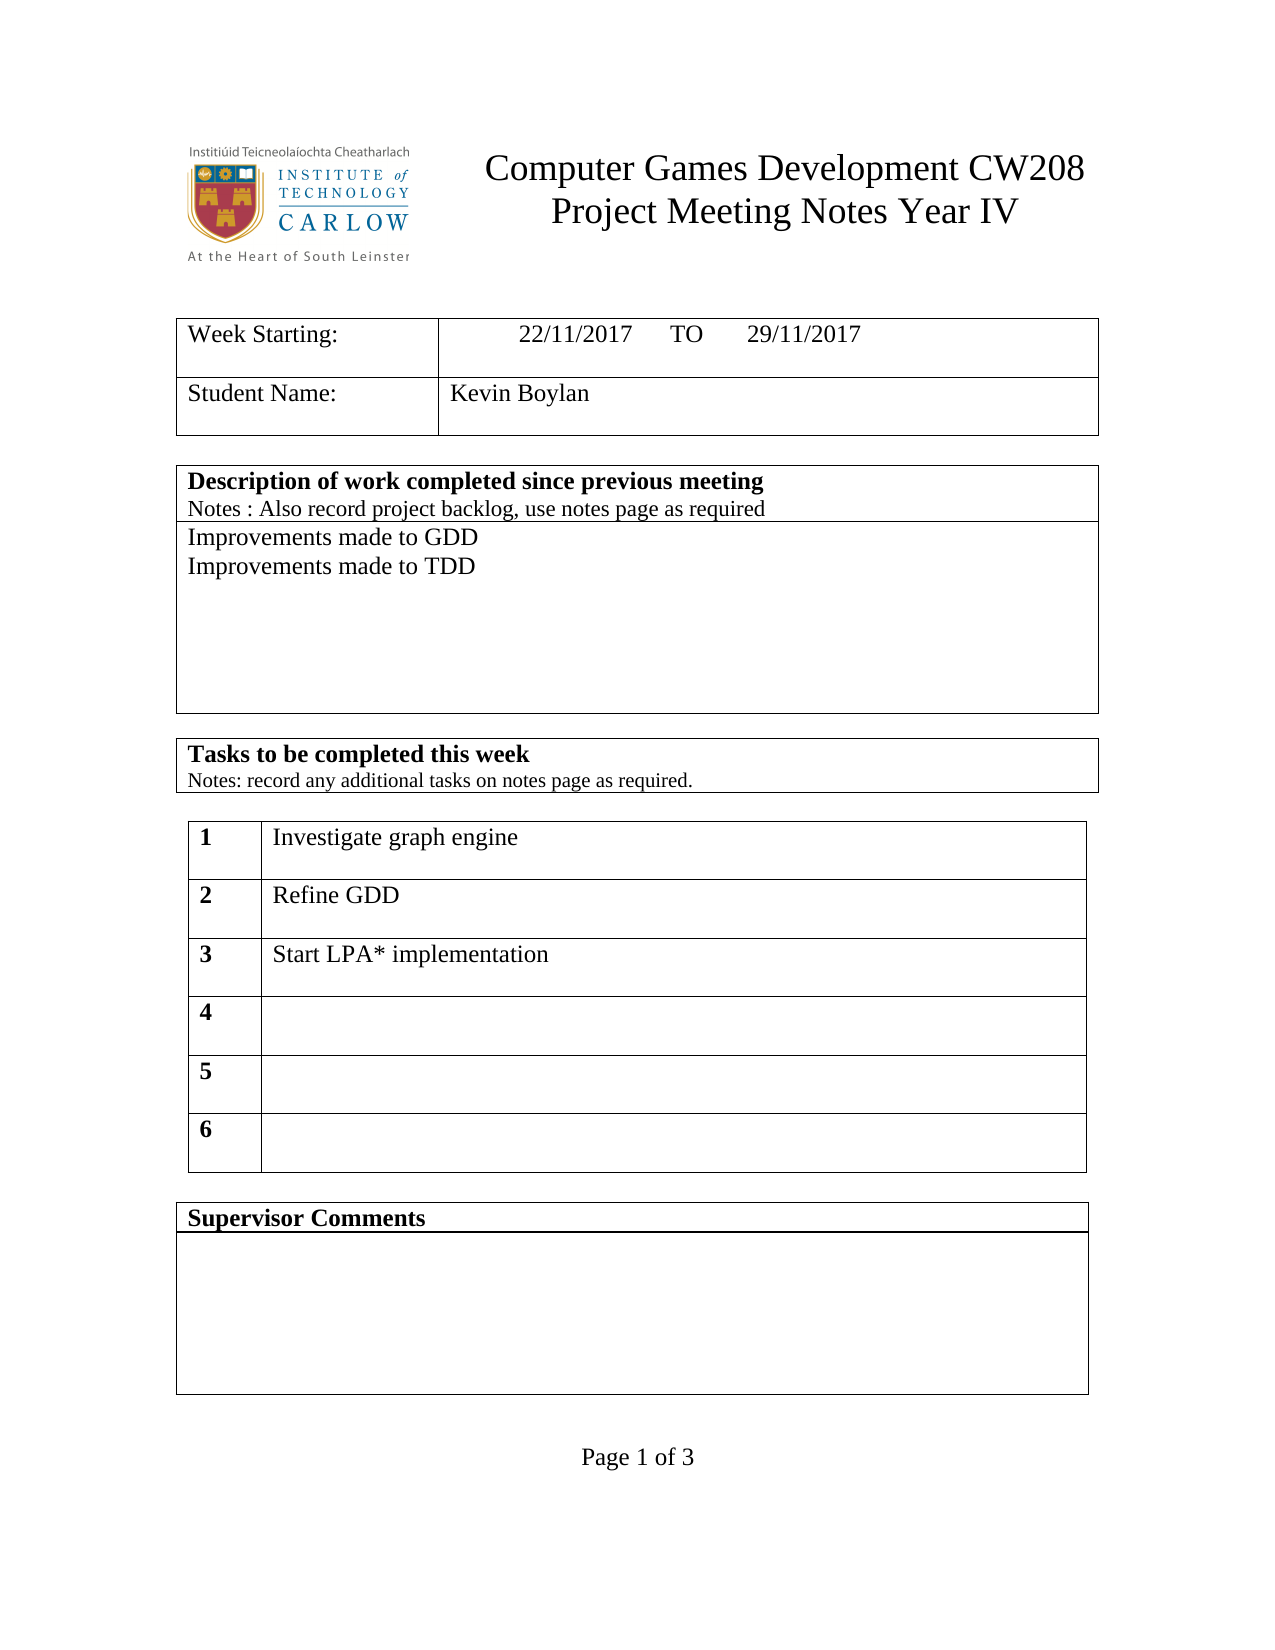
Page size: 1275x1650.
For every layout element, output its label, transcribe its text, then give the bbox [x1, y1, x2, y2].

table_cell [176, 793, 1099, 1173]
table_header 22/11/2017 TO 29/11/2017 [439, 319, 1098, 377]
table_header Week Starting: [177, 319, 438, 377]
table_cell Student Name: [177, 378, 438, 435]
table_cell [177, 1233, 1088, 1394]
table_cell Improvements made to GDD Improvements made to TDD [177, 522, 1098, 713]
table_header Supervisor Comments [177, 1203, 1088, 1231]
picture [187, 145, 409, 261]
table_header Tasks to be completed this week Notes: record any additional tasks on notes page as required. [177, 739, 1098, 792]
table_header Description of work completed since previous meeting Notes : Also record project backlog, use notes page as required [177, 466, 1098, 521]
table_cell Kevin Boylan [439, 378, 1098, 435]
